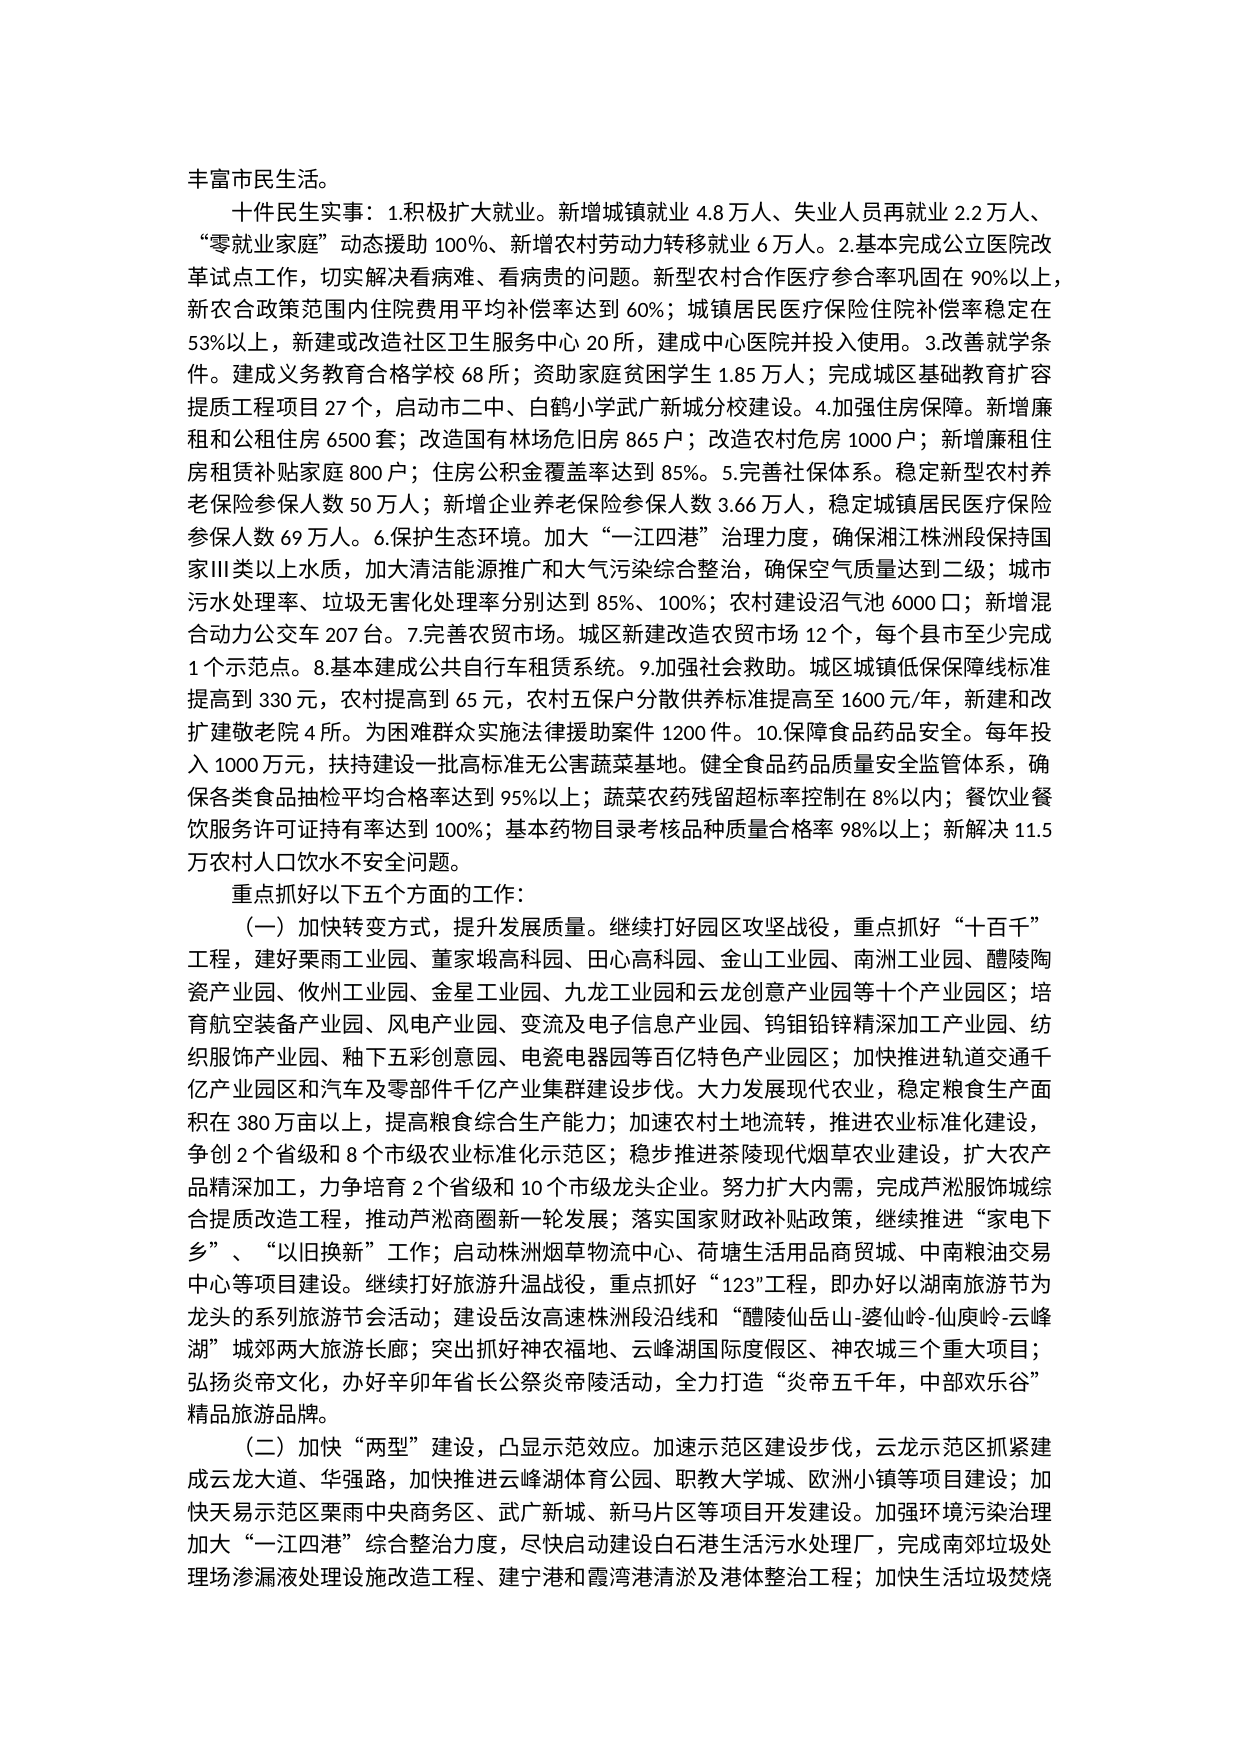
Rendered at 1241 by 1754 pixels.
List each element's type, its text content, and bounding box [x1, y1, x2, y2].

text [187, 1429, 1053, 1592]
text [187, 162, 1053, 194]
text （一）加快转变方式，提升发展质量。继续打好园区攻坚战役，重点抓好“十百千”工程，建好栗雨工业园、董家塅高科园、田心高科园、金山工业园、南洲工业园、醴陵陶瓷产业园、攸州工业园、金星工业园、九龙工业园和云龙创意产业园等十个产业园区；培育航空装备产业园、风电产业园、变流及电子信息产业园、钨钼铅锌精深加工产业园、纺织服饰产业园、釉下五彩创意园、电瓷电器园等百亿特色产业园区；加快推进轨道交通千亿产业园区和汽车及零部件千亿产业集群建设步伐。大力发展现代农业，稳定粮食生产面积在380万亩以上，提高粮食综合生产能力；加速农村土地流转，推进农业标准化建设，争创2个省级和8个市级农业标准化示范区；稳步推进茶陵现代烟草农业建设，扩大农产品精深加工，力争培育2个省级和10个市级龙头企业。努力扩大内需，完成芦淞服饰城综合提质改造工程，推动芦淞商圈新一轮发展；落实国家财政补贴政策，继续推进“家电下乡”、“以旧换新”工作；启动株洲烟草物流中心、荷塘生活用品商贸城、中南粮油交易中心等项目建设。继续打好旅游升温战役，重点抓好“123”工程，即办好以湖南旅游节为龙头的系列旅游节会活动；建设岳汝高速株洲段沿线和“醴陵仙岳山-婆仙岭-仙庾岭-云峰湖”城郊两大旅游长廊；突出抓好神农福地、云峰湖国际度假区、神农城三个重大项目；弘扬炎帝文化，办好辛卯年省长公祭炎帝陵活动，全力打造“炎帝五千年，中部欢乐谷”精品旅游品牌。 [187, 909, 1053, 1429]
text 重点抓好以下五个方面的工作： [187, 877, 1053, 909]
text 十件民生实事：1.积极扩大就业。新增城镇就业4.8万人、失业人员再就业2.2万人、“零就业家庭”动态援助100％、新增农村劳动力转移就业6万人。2.基本完成公立医院改革试点工作，切实解决看病难、看病贵的问题。新型农村合作医疗参合率巩固在90%以上，新农合政策范围内住院费用平均补偿率达到60%；城镇居民医疗保险住院补偿率稳定在53%以上，新建或改造社区卫生服务中心20所，建成中心医院并投入使用。3.改善就学条件。建成义务教育合格学校68所；资助家庭贫困学生1.85万人；完成城区基础教育扩容提质工程项目27个，启动市二中、白鹤小学武广新城分校建设。4.加强住房保障。新增廉租和公租住房6500套；改造国有林场危旧房865户；改造农村危房1000户；新增廉租住房租赁补贴家庭800户；住房公积金覆盖率达到85%。5.完善社保体系。稳定新型农村养老保险参保人数50万人；新增企业养老保险参保人数3.66万人，稳定城镇居民医疗保险参保人数69万人。6.保护生态环境。加大“一江四港”治理力度，确保湘江株洲段保持国家Ⅲ类以上水质，加大清洁能源推广和大气污染综合整治，确保空气质量达到二级；城市污水处理率、垃圾无害化处理率分别达到85%、100%；农村建设沼气池6000口；新增混合动力公交车207台。7.完善农贸市场。城区新建改造农贸市场12个，每个县市至少完成1个示范点。8.基本建成公共自行车租赁系统。9.加强社会救助。城区城镇低保保障线标准提高到330元，农村提高到65元，农村五保户分散供养标准提高至1600元/年，新建和改扩建敬老院4所。为困难群众实施法律援助案件1200件。10.保障食品药品安全。每年投入1000万元，扶持建设一批高标准无公害蔬菜基地。健全食品药品质量安全监管体系，确保各类食品抽检平均合格率达到95%以上；蔬菜农药残留超标率控制在8%以内；餐饮业餐饮服务许可证持有率达到100%；基本药物目录考核品种质量合格率98%以上；新解决11.5万农村人口饮水不安全问题。 [187, 194, 1053, 877]
